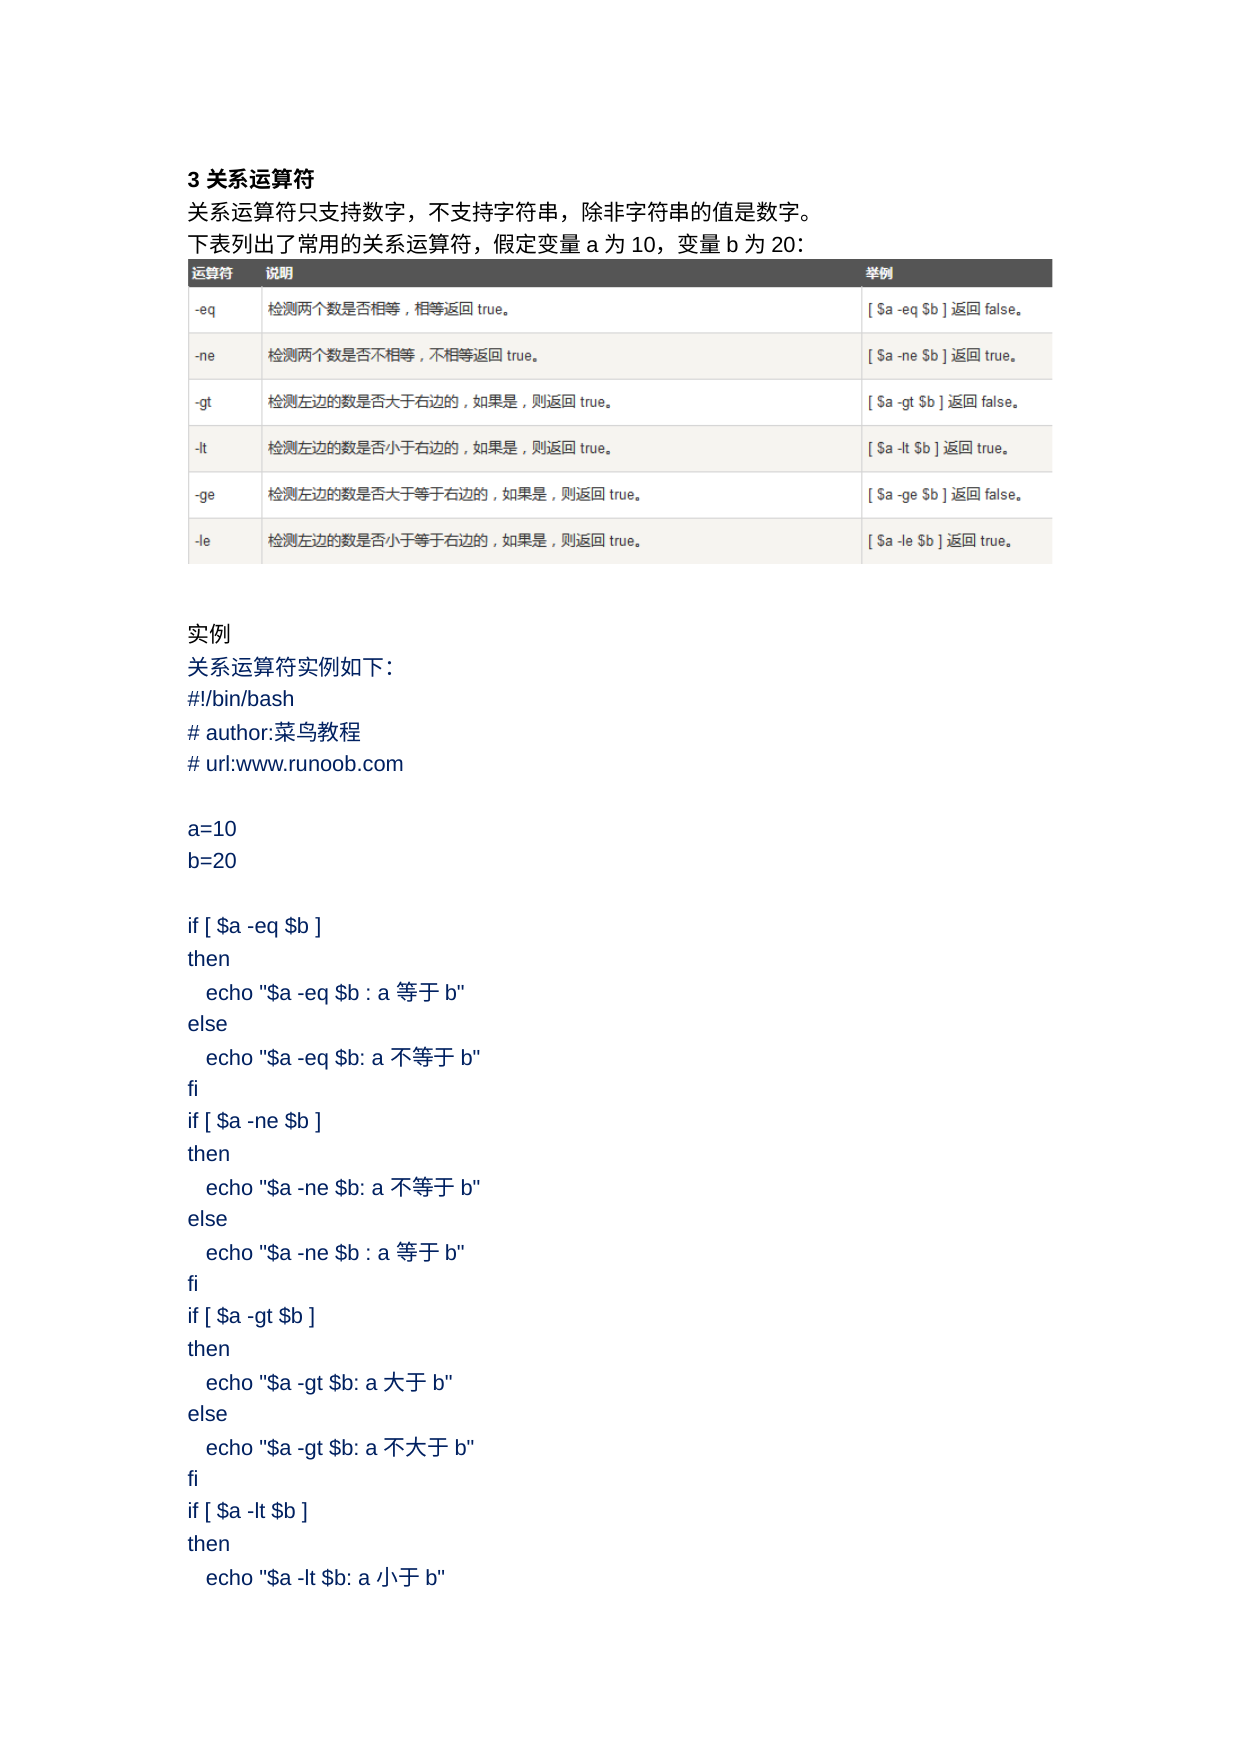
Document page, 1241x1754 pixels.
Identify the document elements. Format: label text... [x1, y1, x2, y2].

list else [187, 1397, 1053, 1429]
list if [ $a -eq $b ] [187, 909, 1053, 942]
list b=20 [187, 844, 1053, 877]
list #!/bin/bash [187, 682, 1053, 714]
list else [187, 1007, 1053, 1039]
list a=10 [187, 812, 1053, 844]
list echo "$a -ne $b : a 等于 b" [187, 1234, 1053, 1267]
list # author:菜鸟教程 [187, 714, 1053, 747]
list 3 关系运算符 [187, 162, 1053, 194]
list then [187, 942, 1053, 974]
list then [187, 1332, 1053, 1364]
list echo "$a -eq $b : a 等于 b" [187, 974, 1053, 1007]
list then [187, 1137, 1053, 1169]
list 关系运算符只支持数字，不支持字符串，除非字符串的值是数字。 [187, 194, 1053, 227]
list echo "$a -eq $b: a 不等于 b" [187, 1039, 1053, 1072]
list 关系运算符实例如下： [187, 649, 1053, 682]
list # url:www.runoob.com [187, 747, 1053, 779]
list if [ $a -ne $b ] [187, 1104, 1053, 1137]
list fi [187, 1462, 1053, 1494]
list then [187, 1527, 1053, 1559]
list echo "$a -lt $b: a 小于 b" [187, 1559, 1053, 1592]
list fi [187, 1267, 1053, 1299]
list echo "$a -gt $b: a 不大于 b" [187, 1429, 1053, 1462]
list echo "$a -gt $b: a 大于 b" [187, 1364, 1053, 1397]
list if [ $a -gt $b ] [187, 1299, 1053, 1332]
picture [187, 259, 1053, 564]
list echo "$a -ne $b: a 不等于 b" [187, 1169, 1053, 1202]
list else [187, 1202, 1053, 1234]
list 实例 [187, 617, 1053, 649]
list fi [187, 1072, 1053, 1104]
list 下表列出了常用的关系运算符，假定变量 a 为 10，变量 b 为 20： [187, 227, 1053, 259]
list if [ $a -lt $b ] [187, 1494, 1053, 1527]
